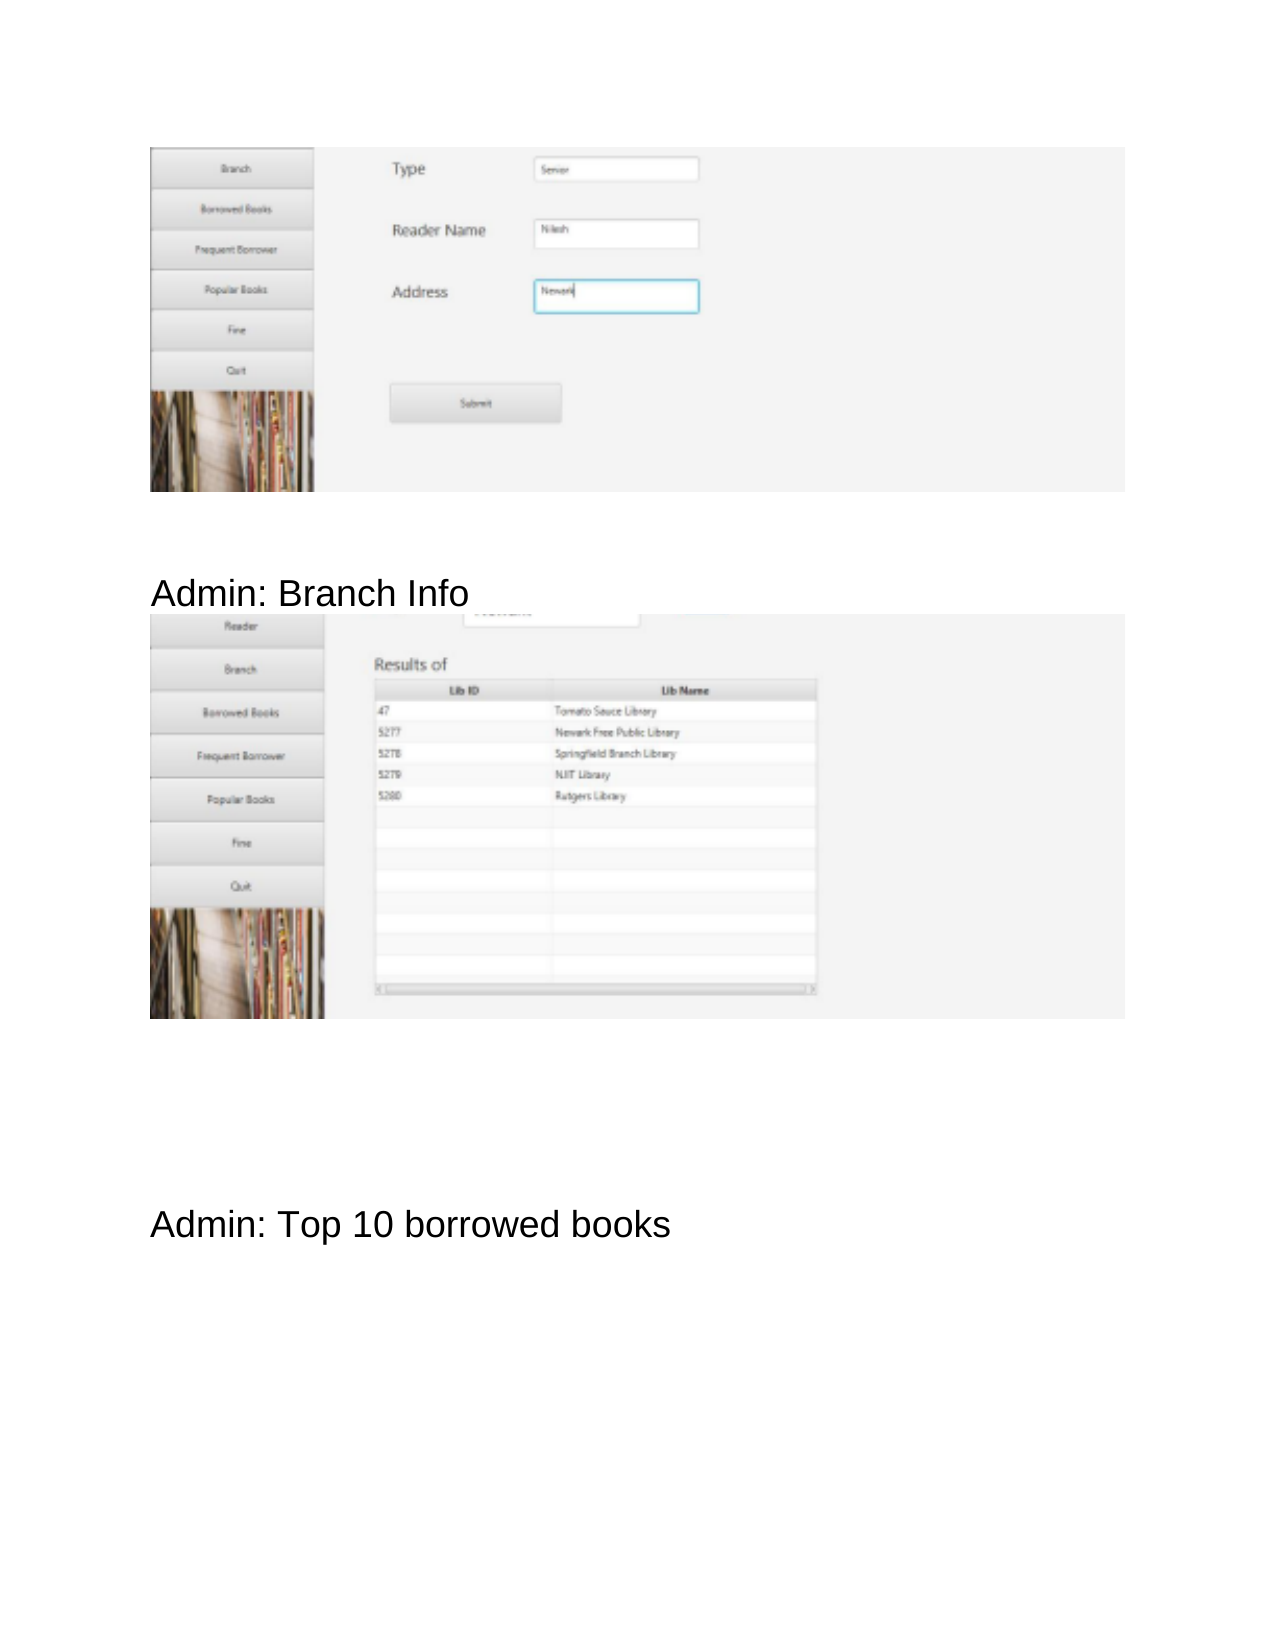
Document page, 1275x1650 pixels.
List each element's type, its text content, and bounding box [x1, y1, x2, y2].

picture [150, 614, 1125, 1019]
text Admin: Branch Info [150, 492, 1125, 614]
picture [150, 147, 1125, 492]
text Admin: Top 10 borrowed books [150, 1206, 1125, 1246]
